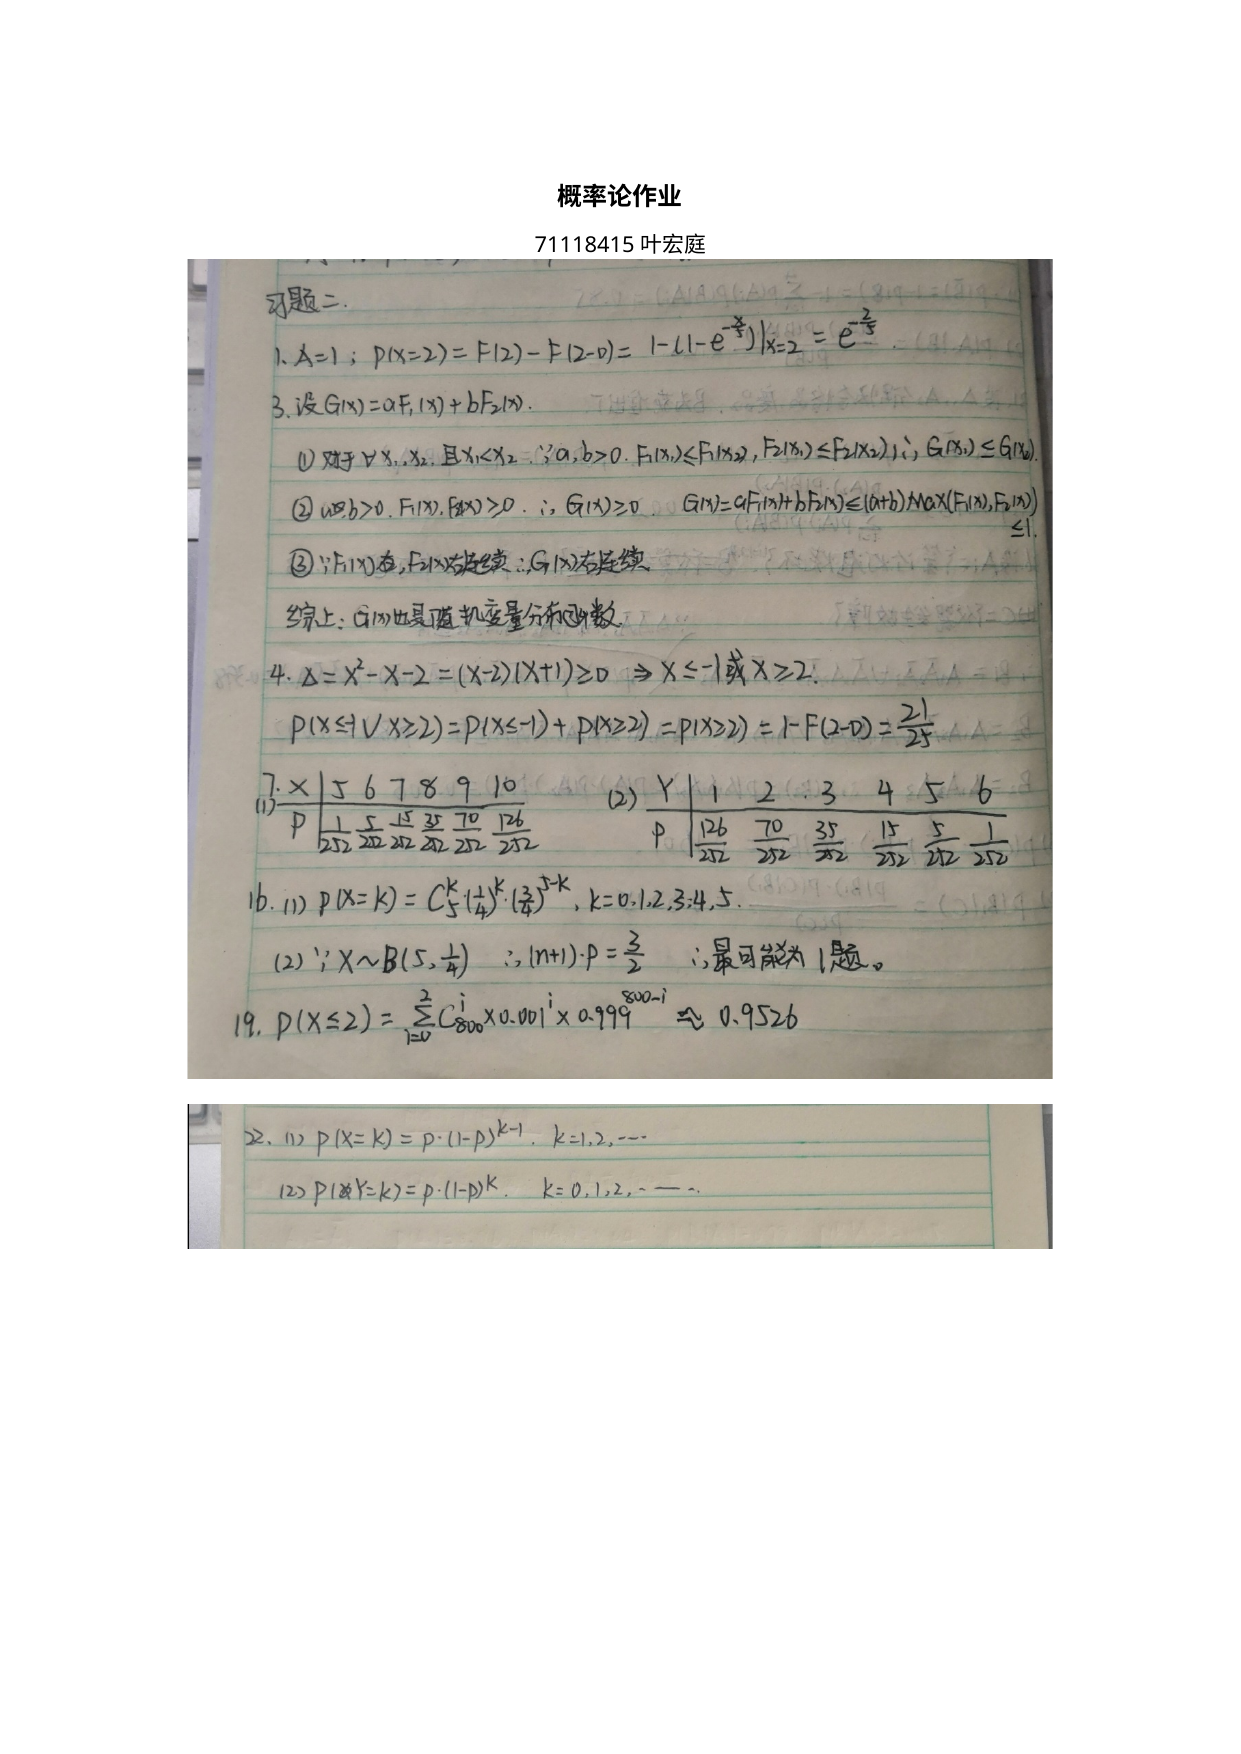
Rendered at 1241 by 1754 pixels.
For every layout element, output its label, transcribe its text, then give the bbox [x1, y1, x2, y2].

picture [187, 259, 1053, 1079]
text 概率论作业 [187, 162, 1053, 227]
picture [187, 1104, 1053, 1249]
text 71118415 叶宏庭 [187, 227, 1053, 259]
